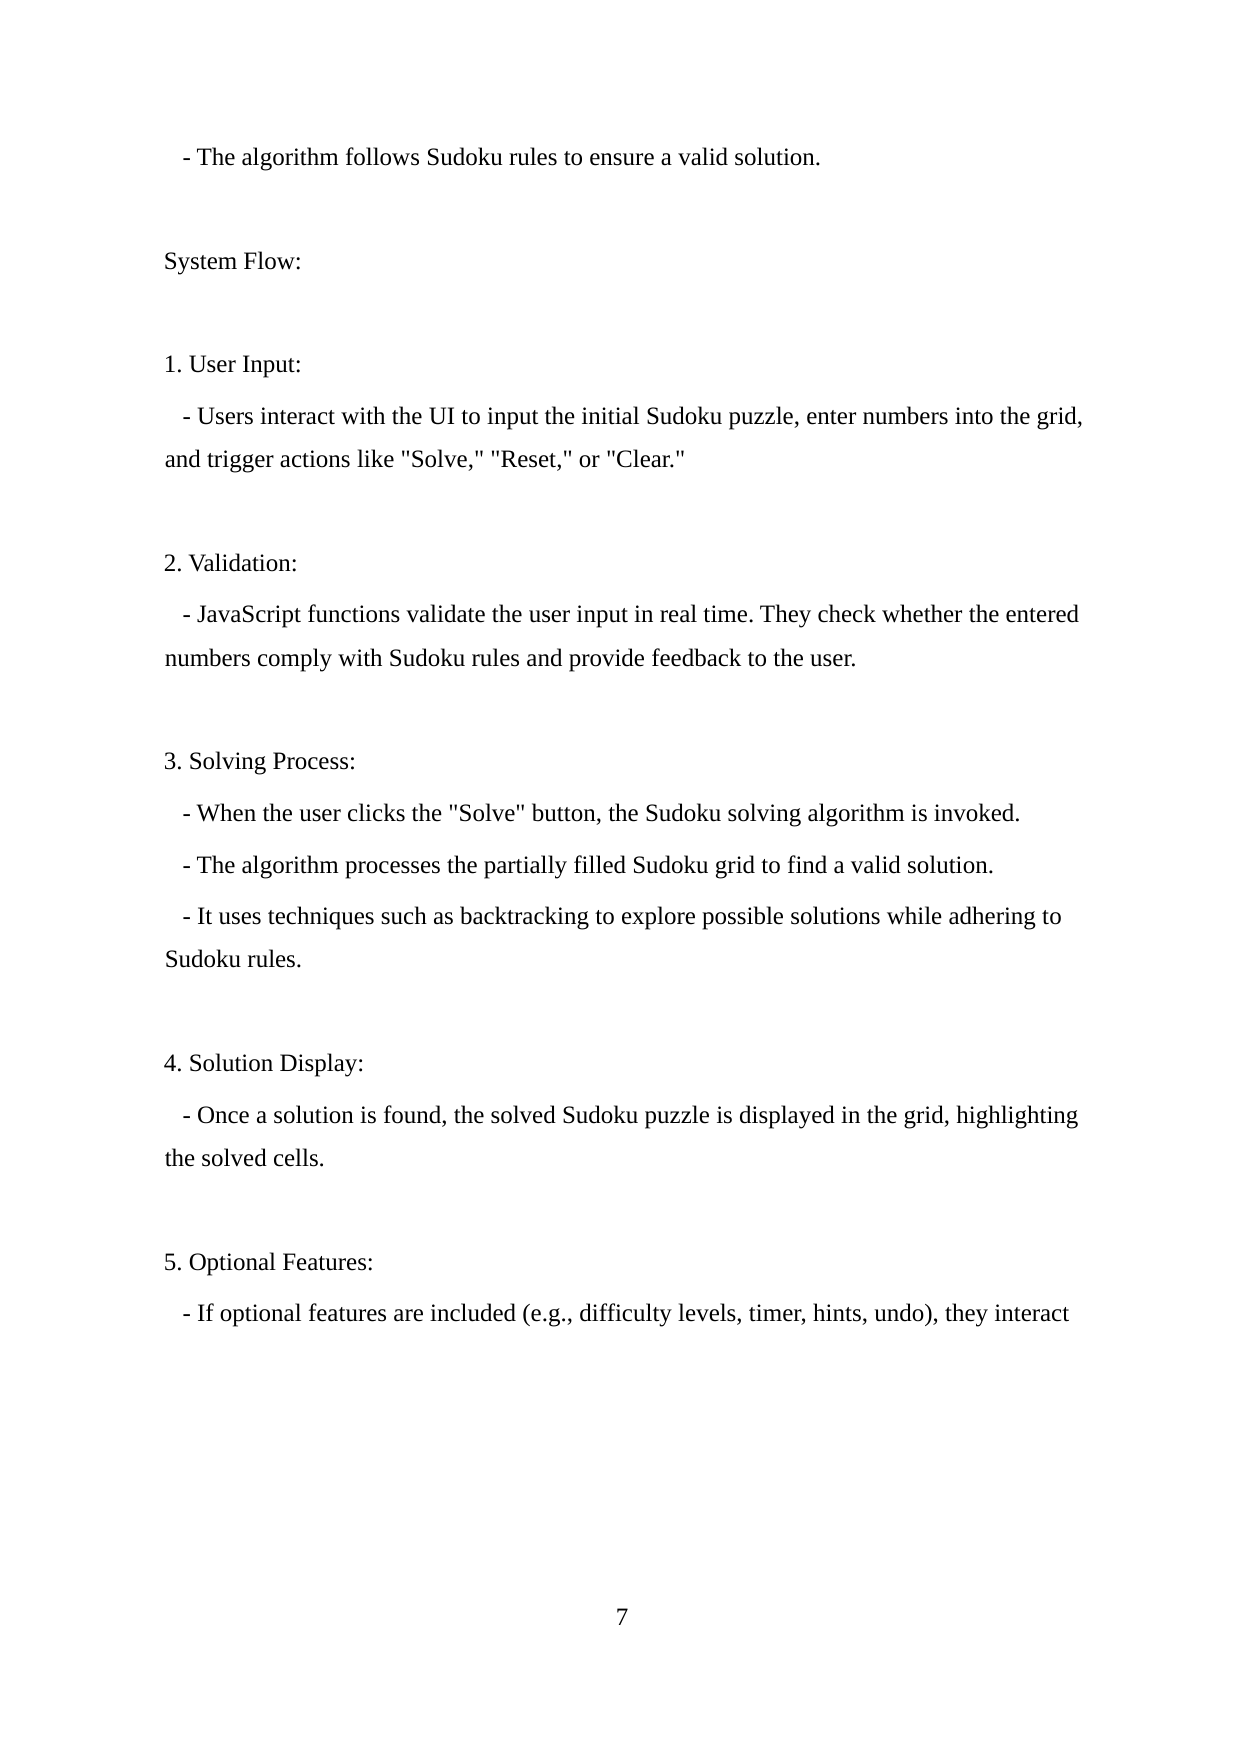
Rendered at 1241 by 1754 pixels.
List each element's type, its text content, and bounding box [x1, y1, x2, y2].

text - Once a solution is found, the solved Sudoku puzzle is displayed in the grid, highlighting the solved cells. [163, 1100, 1094, 1172]
text 1. User Input: [163, 349, 1094, 378]
text 3. Solving Process: [163, 746, 1094, 775]
text 2. Validation: [163, 548, 1094, 576]
text - It uses techniques such as backtracking to explore possible solutions while adhering to Sudoku rules. [163, 901, 1094, 973]
text 5. Optional Features: [163, 1247, 1094, 1275]
text - Users interact with the UI to input the initial Sudoku puzzle, enter numbers into the grid, and trigger actions like "Solve," "Reset," or "Clear." [163, 401, 1094, 473]
text - The algorithm follows Sudoku rules to ensure a valid solution. [163, 142, 1094, 171]
text - If optional features are included (e.g., difficulty levels, timer, hints, undo), they interact [163, 1298, 1094, 1327]
text - The algorithm processes the partially filled Sudoku grid to find a valid solution. [163, 850, 1094, 878]
text - When the user clicks the "Solve" button, the Sudoku solving algorithm is invoked. [163, 798, 1094, 827]
text - JavaScript functions validate the user input in real time. They check whether the entered numbers comply with Sudoku rules and provide feedback to the user. [163, 599, 1094, 671]
text 4. Solution Display: [163, 1048, 1094, 1077]
text System Flow: [163, 246, 1094, 274]
